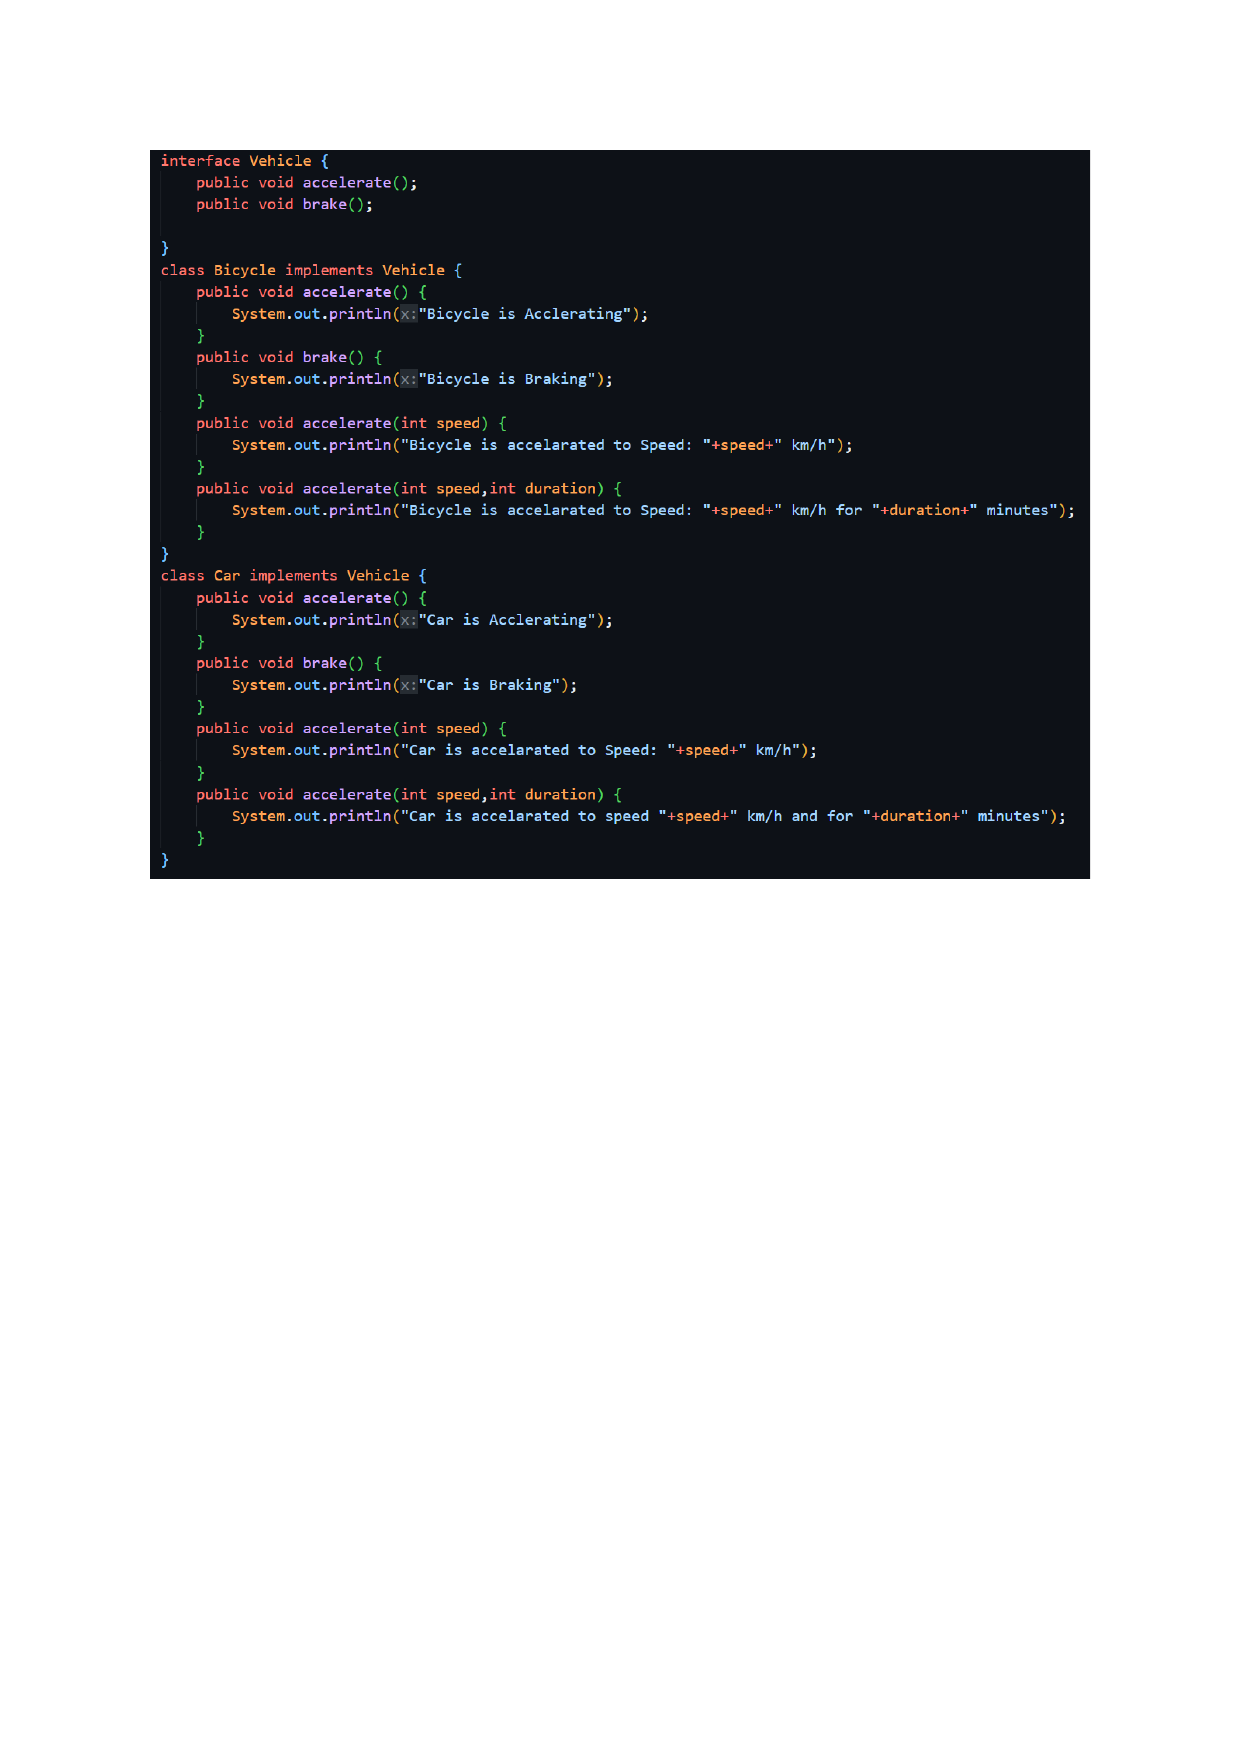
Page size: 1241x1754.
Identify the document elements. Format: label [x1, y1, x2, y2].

picture [150, 150, 1091, 879]
